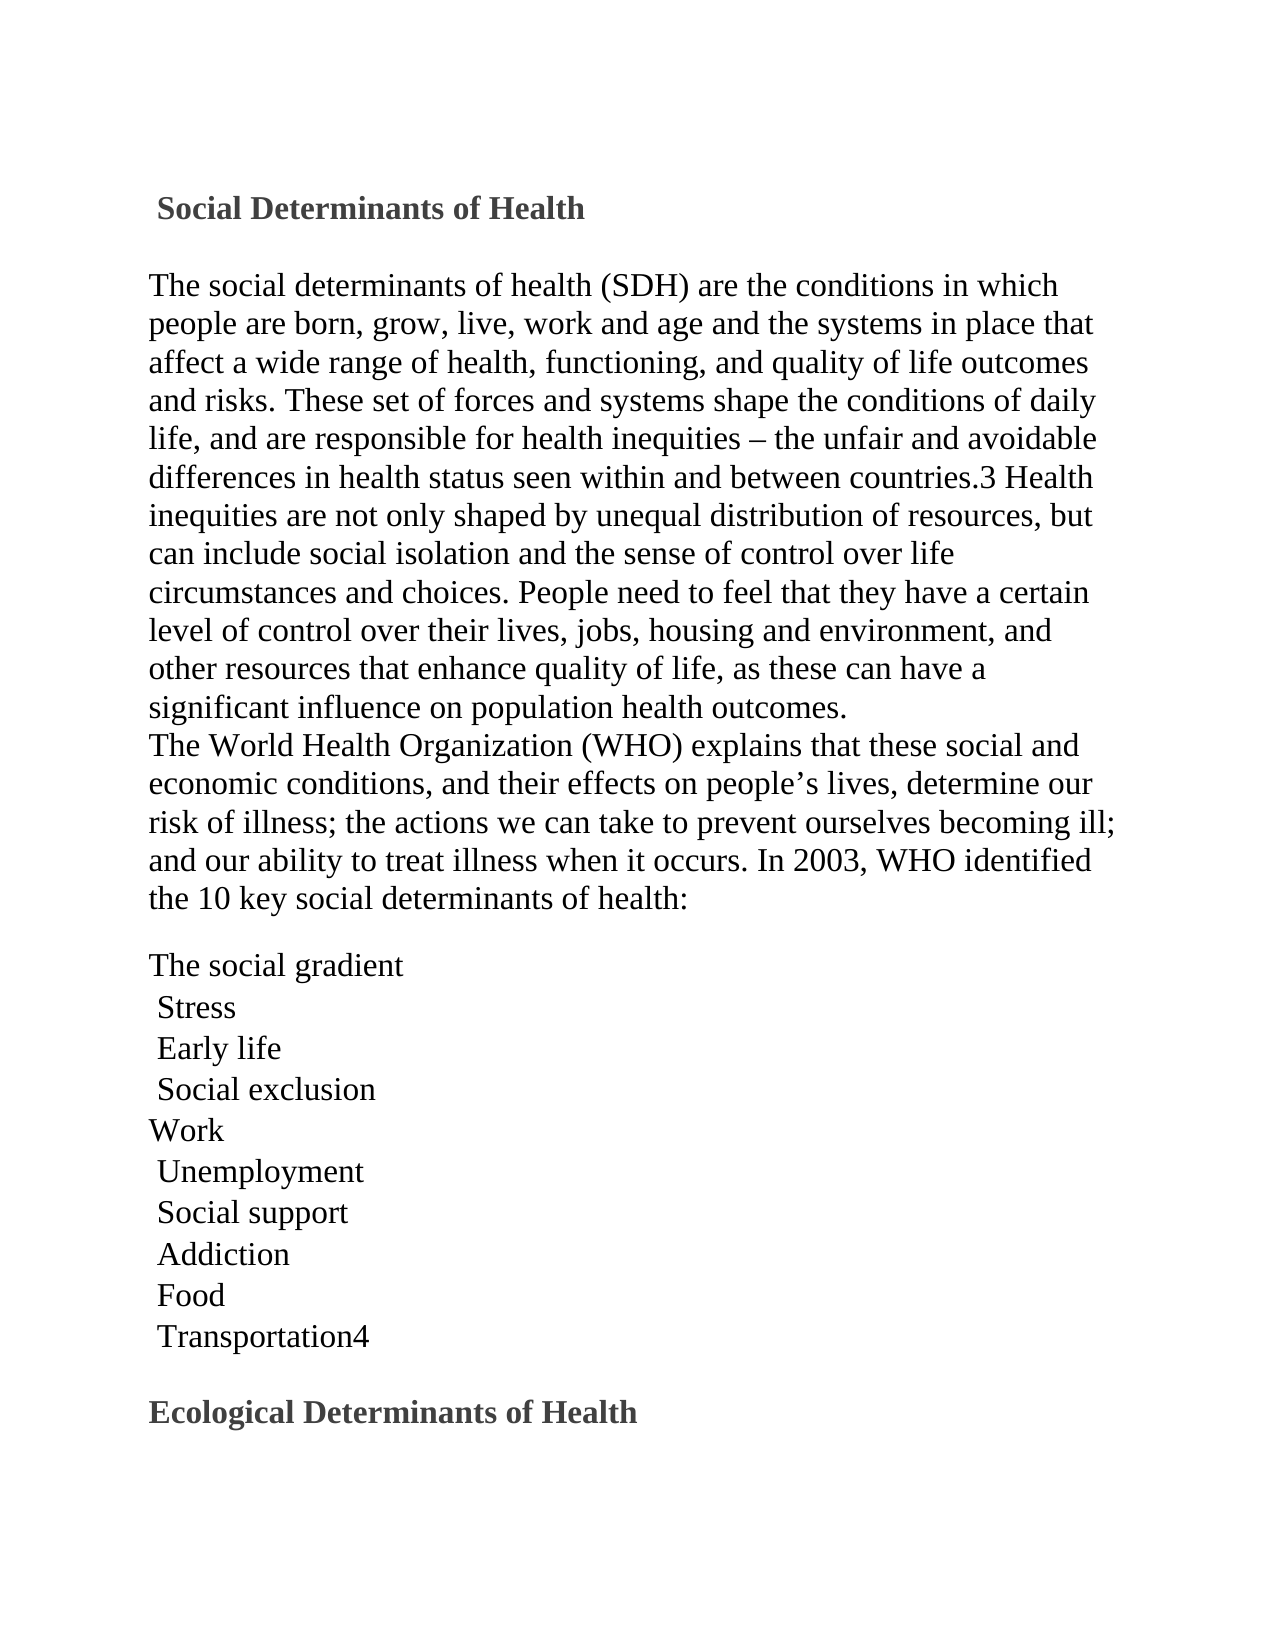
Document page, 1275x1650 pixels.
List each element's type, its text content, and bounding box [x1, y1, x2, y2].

text Transportation4 [148, 1316, 1126, 1354]
text Social Determinants of Health [148, 189, 1126, 227]
text Unemployment [148, 1151, 1126, 1190]
text Ecological Determinants of Health [148, 1393, 1126, 1431]
text Social support [148, 1193, 1126, 1231]
text Early life [148, 1028, 1126, 1066]
text The World Health Organization (WHO) explains that these social and economic conditions, and their effects on people’s lives, determine our risk of illness; the actions we can take to prevent ourselves becoming ill; and our ability to treat illness when it occurs. In 2003, WHO identified the 10 key social determinants of health: [148, 725, 1126, 917]
text Stress [148, 987, 1126, 1025]
text Addiction [148, 1234, 1126, 1272]
text Social exclusion [148, 1069, 1126, 1107]
text Work [148, 1110, 1126, 1149]
text Food [148, 1275, 1126, 1313]
text The social gradient [148, 946, 1126, 984]
text The social determinants of health (SDH) are the conditions in which people are born, grow, live, work and age and the systems in place that affect a wide range of health, functioning, and quality of life outcomes and risks. These set of forces and systems shape the conditions of daily life, and are responsible for health inequities – the unfair and avoidable differences in health status seen within and between countries.3 Health inequities are not only shaped by unequal distribution of resources, but can include social isolation and the sense of control over life circumstances and choices. People need to feel that they have a certain level of control over their lives, jobs, housing and environment, and other resources that enhance quality of life, as these can have a significant influence on population health outcomes. [148, 265, 1126, 725]
